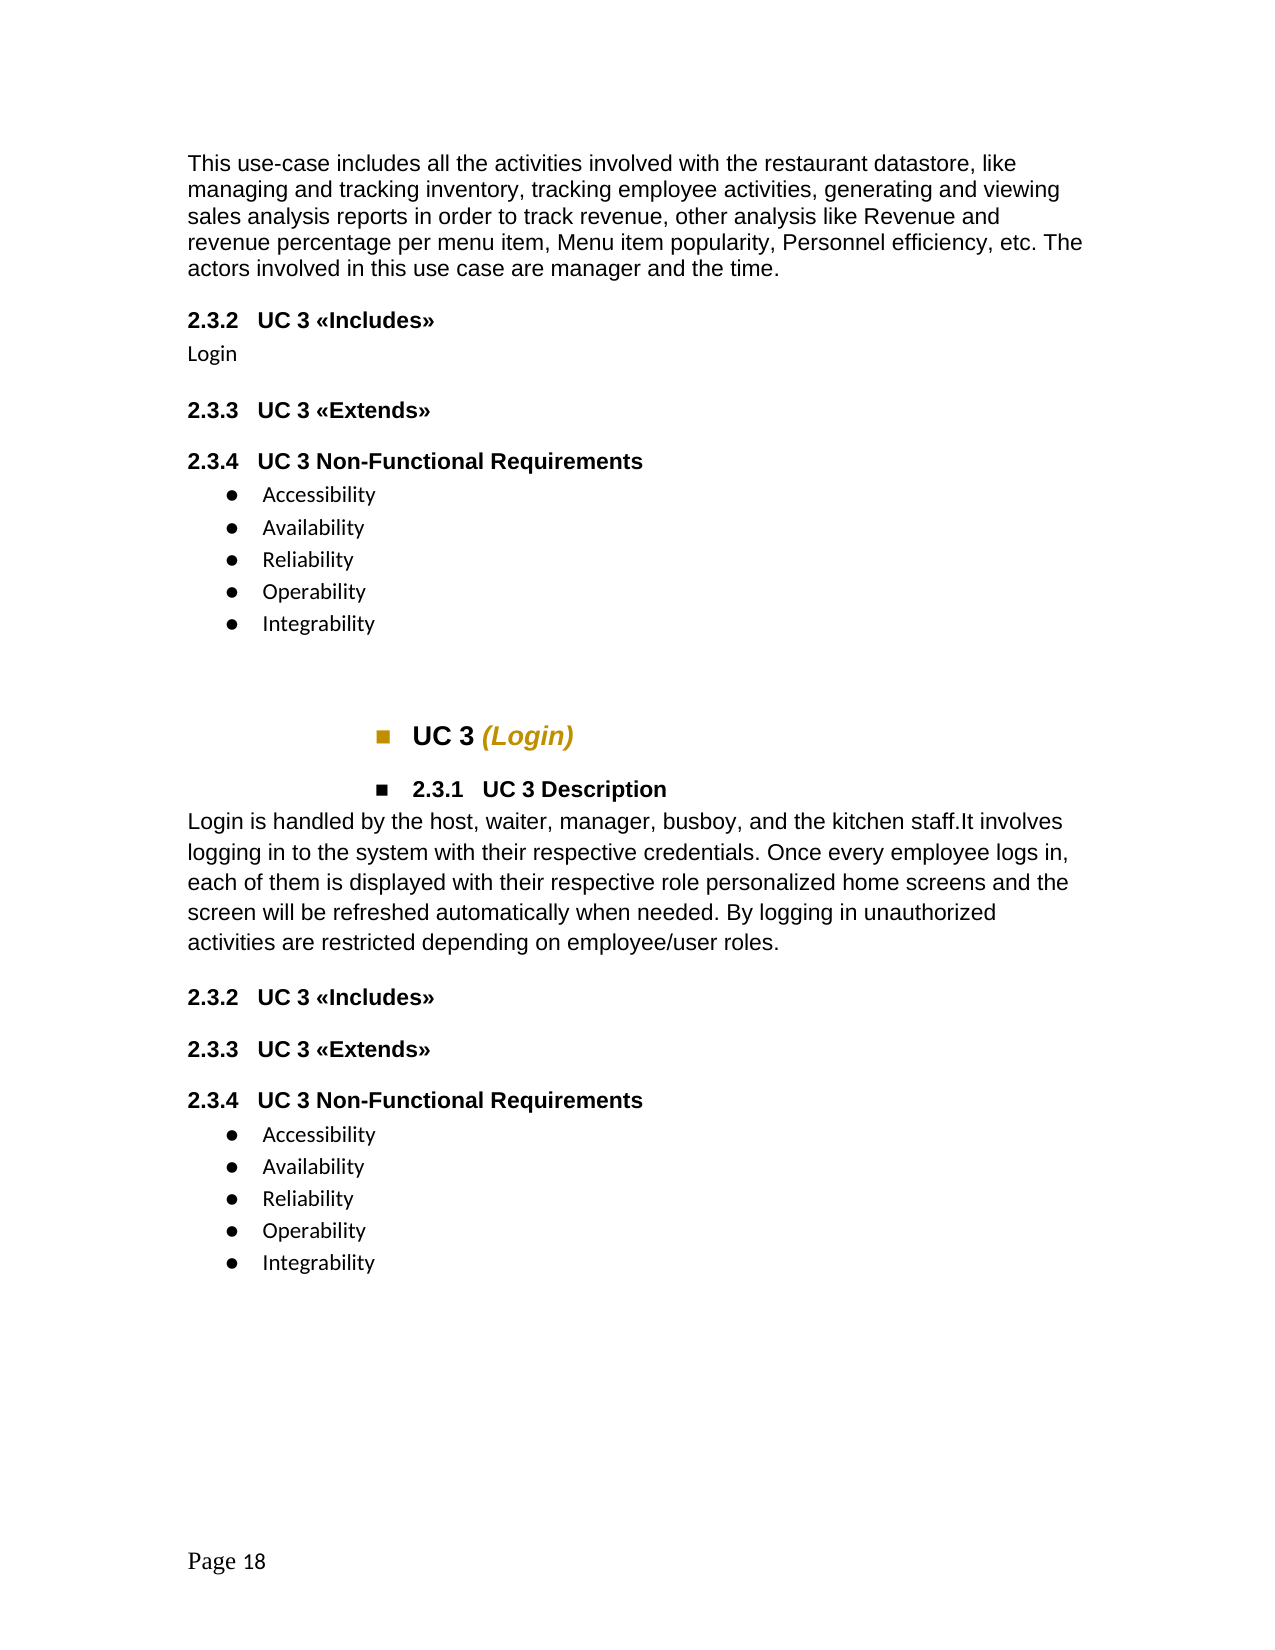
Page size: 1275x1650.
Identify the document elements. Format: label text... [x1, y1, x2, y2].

list Accessibility [225, 481, 1087, 508]
list Reliability [225, 545, 1087, 573]
list Reliability [225, 1184, 1087, 1212]
text Login [187, 339, 1087, 367]
subtitle 2.3.2 UC 3 «Includes» [187, 984, 1087, 1011]
subtitle 2.3.1 UC 3 Description [375, 776, 1087, 802]
subtitle 2.3.4 UC 3 Non-Functional Requirements [187, 448, 1087, 474]
list Operability [225, 1216, 1087, 1244]
subtitle 2.3.2 UC 3 «Includes» [187, 307, 1087, 333]
list Availability [225, 513, 1087, 541]
list Accessibility [225, 1120, 1087, 1148]
subtitle 2.3.3 UC 3 «Extends» [187, 397, 1087, 423]
text This use-case includes all the activities involved with the restaurant datastore, like managing and tracking inventory, tracking employee activities, generating and viewing sales analysis reports in order to track revenue, other analysis like Revenue and revenue percentage per menu item, Menu item popularity, Personnel efficiency, etc. The actors involved in this use case are manager and the time. [187, 150, 1087, 282]
list Availability [225, 1152, 1087, 1180]
list Integrability [225, 1248, 1087, 1276]
subtitle UC 3 (Login) [375, 719, 1087, 751]
list Integrability [225, 609, 1087, 637]
subtitle 2.3.3 UC 3 «Extends» [187, 1036, 1087, 1062]
subtitle 2.3.4 UC 3 Non-Functional Requirements [187, 1087, 1087, 1113]
list Operability [225, 577, 1087, 605]
text Login is handled by the host, waiter, manager, busboy, and the kitchen staff.It involves logging in to the system with their respective credentials. Once every employee logs in, each of them is displayed with their respective role personalized home screens and the screen will be refreshed automatically when needed. By logging in unauthorized activities are restricted depending on employee/user roles. [187, 808, 1087, 956]
